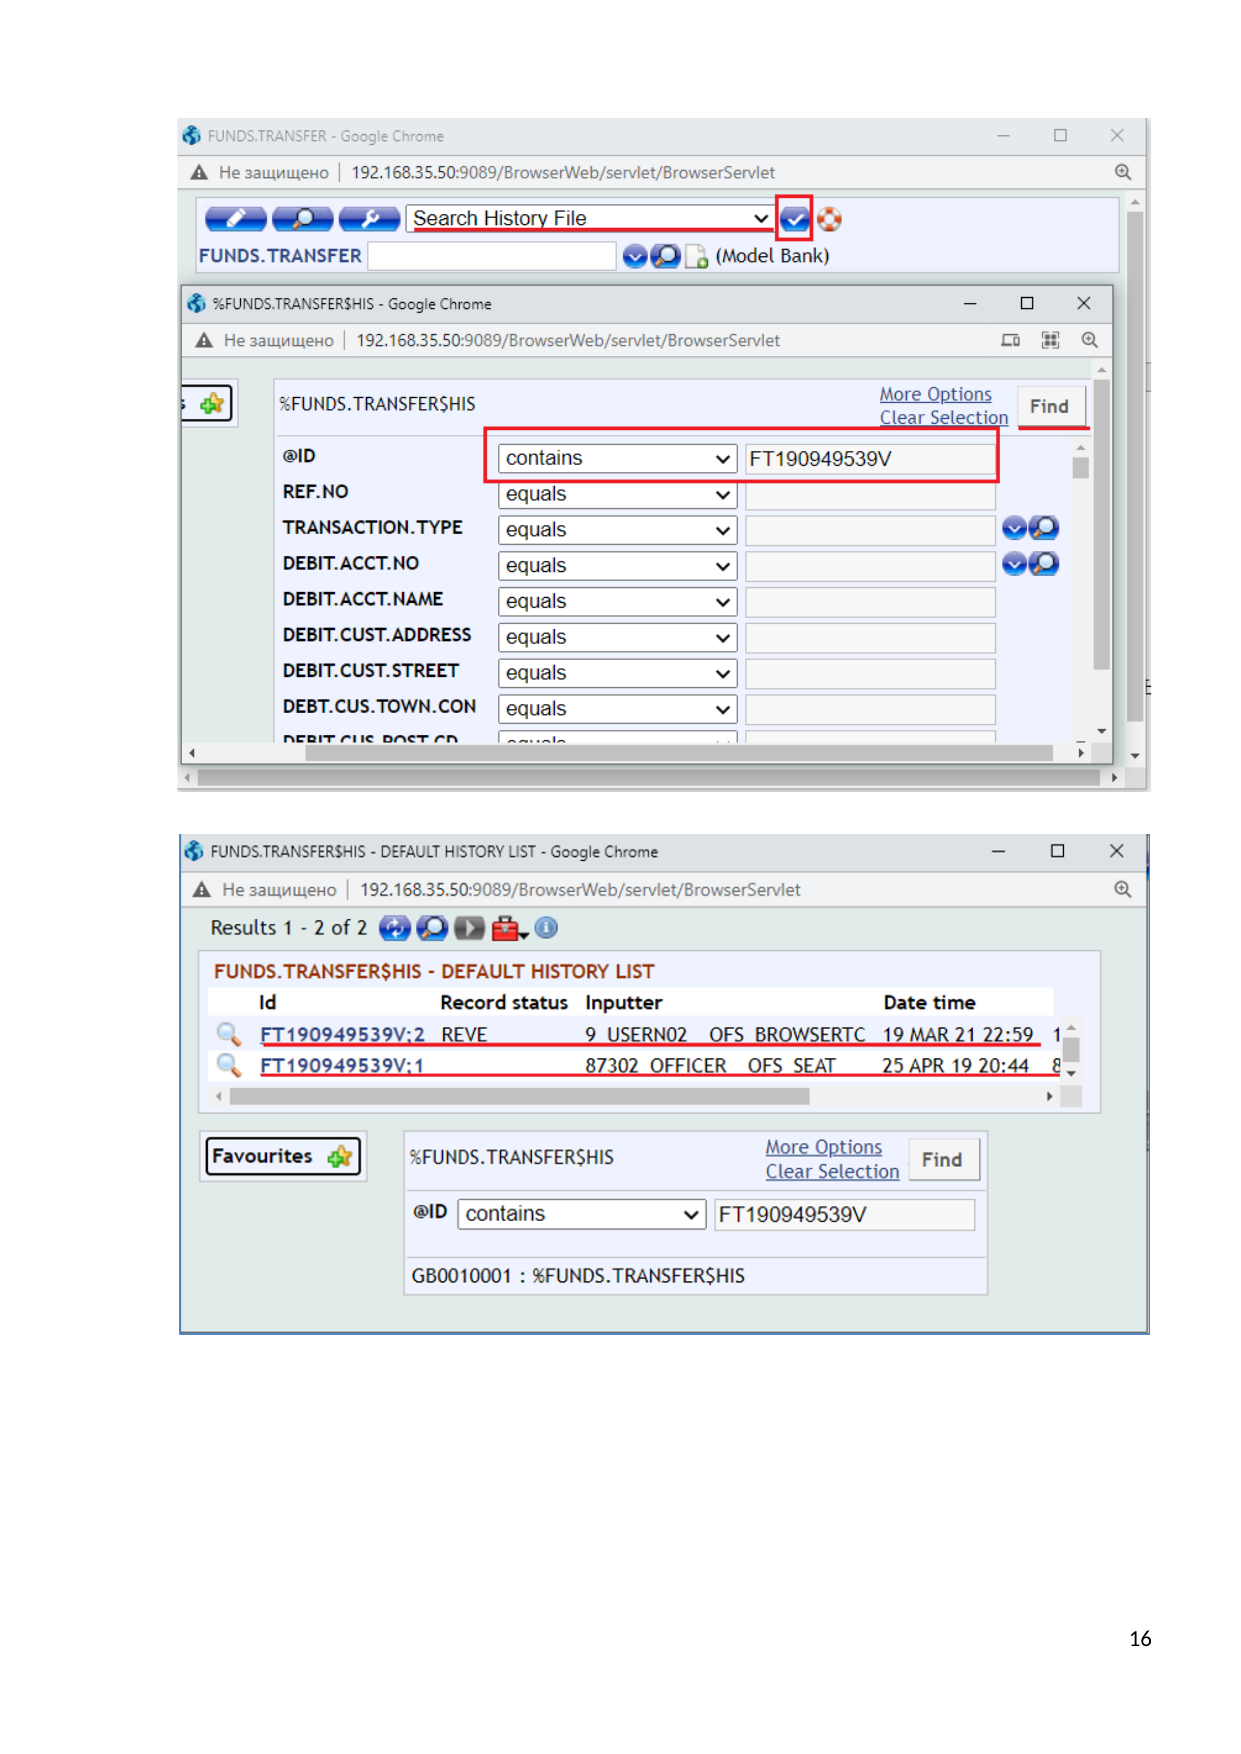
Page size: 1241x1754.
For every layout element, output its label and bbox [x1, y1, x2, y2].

picture [177, 118, 1152, 792]
picture [177, 834, 1150, 1336]
